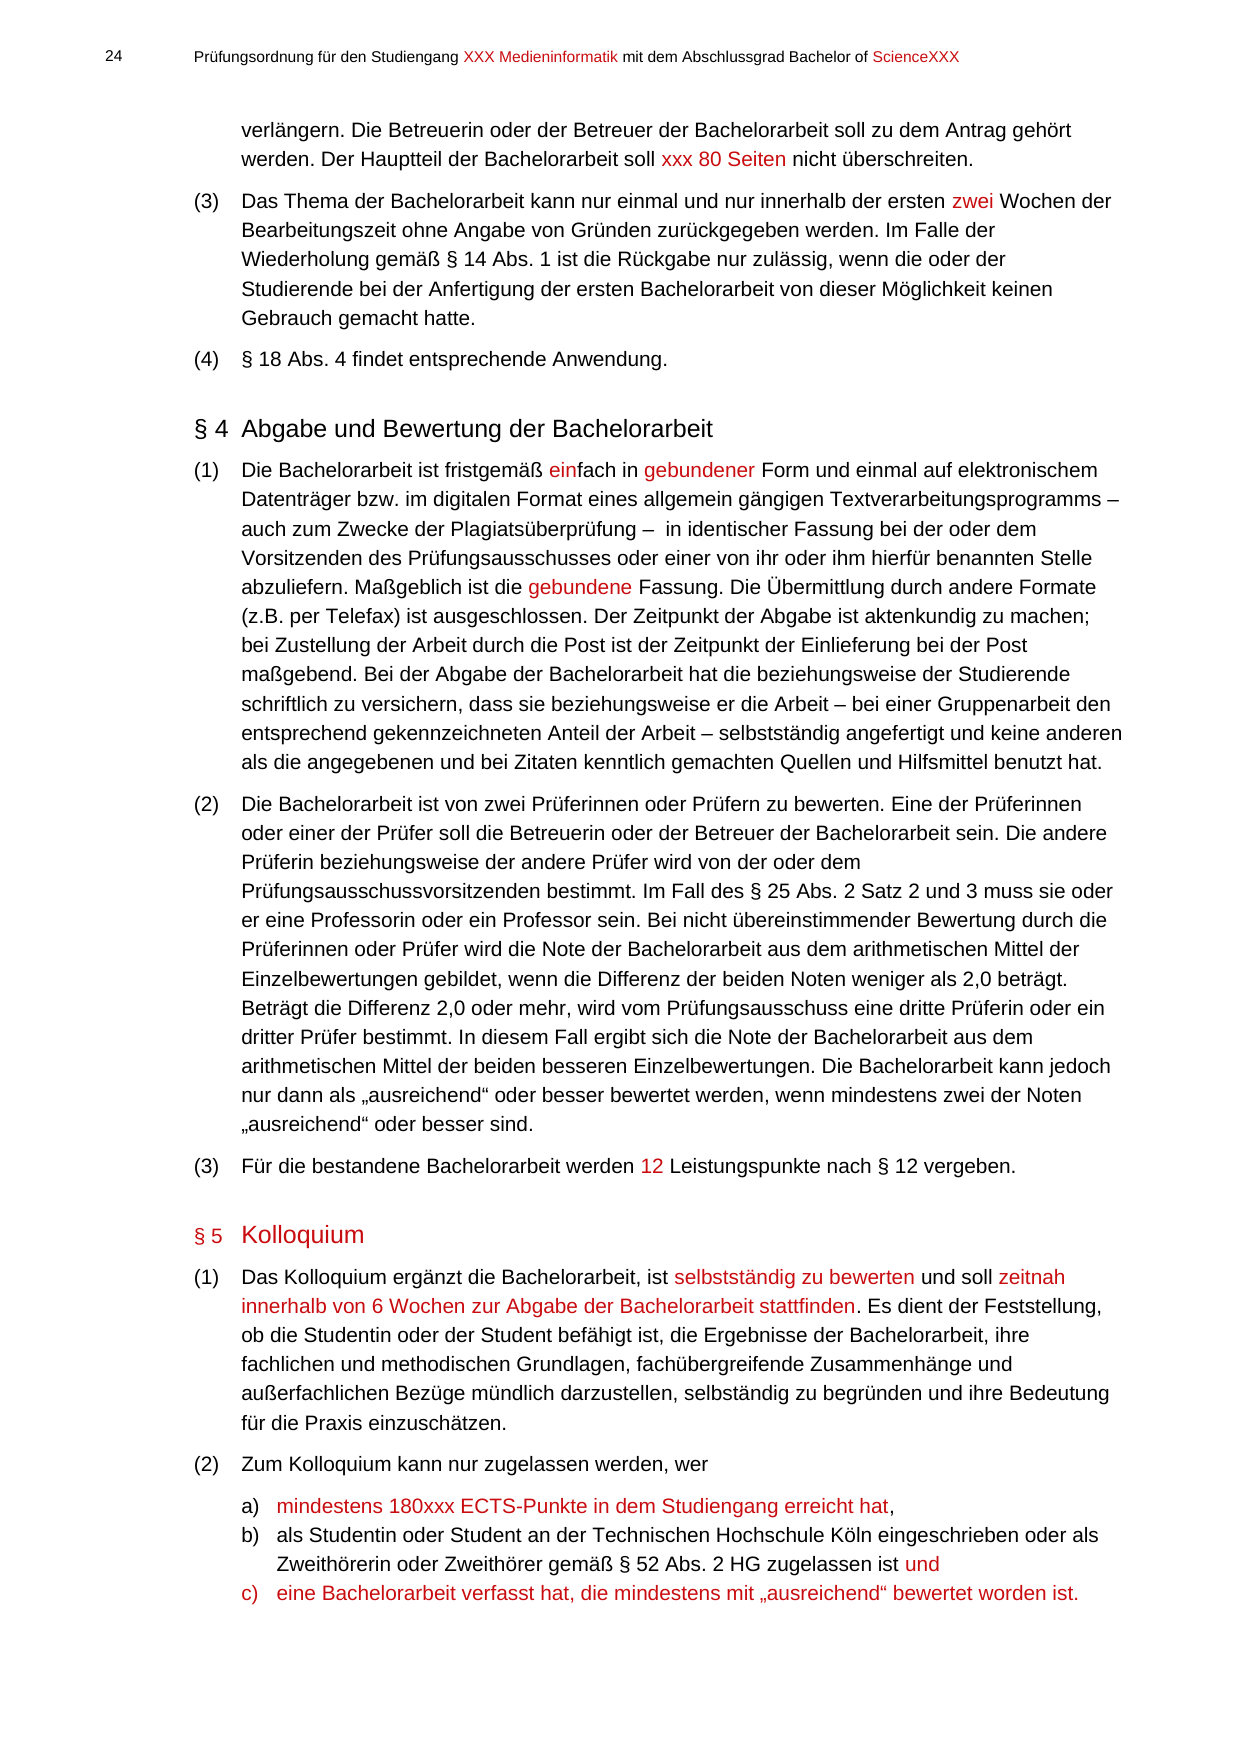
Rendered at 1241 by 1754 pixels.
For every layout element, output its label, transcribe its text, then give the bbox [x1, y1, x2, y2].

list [194, 118, 1124, 171]
list eine Bachelorarbeit verfasst hat, die mindestens mit „ausreichend“ bewertet worden ist. [241, 1581, 1124, 1605]
subtitle Abgabe und Bewertung der Bachelorarbeit [194, 414, 1124, 443]
list Das Kolloquium ergänzt die Bachelorarbeit, ist selbstständig zu bewerten und soll zur Abgabe der Bachelorarbeit stattfinden. Es dient der Feststellung, ob die Studentin oder der Student befähigt ist, die Ergebnisse der Bachelorarbeit, ihre fachlichen und methodischen Grundlagen, fachübergreifende Zusammenhänge und außerfachlichen Bezüge mündlich darzustellen, selbständig zu begründen und ihre Bedeutung für die Praxis einzuschätzen. [194, 1264, 1124, 1434]
list Für die bestandene Bachelorarbeit werden 12 Leistungspunkte nach § 12 vergeben. [194, 1154, 1124, 1178]
list als Studentin oder Student an der Technischen Hochschule Köln eingeschrieben oder als Zweithörerin oder Zweithörer gemäß § 52 Abs. 2 HG zugelassen ist und [241, 1523, 1124, 1576]
list Das Thema der Bachelorarbeit kann nur einmal und nur innerhalb der ersten zwei Wochen der Bearbeitungszeit ohne Angabe von Gründen zurückgegeben werden. Im Falle der Wiederholung gemäß § 14 Abs. 1 ist die Rückgabe nur zulässig, wenn die oder der Studierende bei der Anfertigung der ersten Bachelorarbeit von dieser Möglichkeit keinen Gebrauch gemacht hatte. [194, 189, 1124, 329]
list mindestens ECTS-Punkte in dem Studiengang erreicht hat, [241, 1494, 1124, 1518]
list Die Bachelorarbeit ist von zwei Prüferinnen oder Prüfern zu bewerten. Eine der Prüferinnen oder einer der Prüfer soll die Betreuerin oder der Betreuer der Bachelorarbeit sein. Die andere Prüferin beziehungsweise der andere Prüfer wird von der oder dem Prüfungsausschussvorsitzenden bestimmt. Im Fall des § 25 Abs. 2 Satz 2 und 3 muss sie oder er eine Professorin oder ein Professor sein. Bei nicht übereinstimmender Bewertung durch die Prüferinnen oder Prüfer wird die Note der Bachelorarbeit aus dem arithmetischen Mittel der Einzelbewertungen gebildet, wenn die Differenz der beiden Noten weniger als 2,0 beträgt. Beträgt die Differenz 2,0 oder mehr, wird vom Prüfungsausschuss eine dritte Prüferin oder ein dritter Prüfer bestimmt. In diesem Fall ergibt sich die Note der Bachelorarbeit aus dem arithmetischen Mittel der beiden besseren Einzelbewertungen. Die Bachelorarbeit kann jedoch nur dann als „ausreichend“ oder besser bewertet werden, wenn mindestens zwei der Noten „ausreichend“ oder besser sind. [194, 791, 1124, 1136]
list Die Bachelorarbeit ist fristgemäß einfach in gebundener Form und einmal auf elektronischem Datenträger bzw. im digitalen Format eines allgemein gängigen Textverarbeitungsprogramms – auch zum Zwecke der Plagiatsüberprüfung – in identischer Fassung bei der oder dem Vorsitzenden des Prüfungsausschusses oder einer von ihr oder ihm hierfür benannten Stelle abzuliefern. Maßgeblich ist die gebundene Fassung. Die Übermittlung durch andere Formate (z.B. per Telefax) ist ausgeschlossen. Der Zeitpunkt der Abgabe ist aktenkundig zu machen; bei Zustellung der Arbeit durch die Post ist der Zeitpunkt der Einlieferung bei der Post maßgebend. Bei der Abgabe der Bachelorarbeit hat die beziehungsweise der Studierende schriftlich zu versichern, dass sie beziehungsweise er die Arbeit – bei einer Gruppenarbeit den entsprechend gekennzeichneten Anteil der Arbeit – selbstständig angefertigt und keine anderen als die angegebenen und bei Zitaten kenntlich gemachten Quellen und Hilfsmittel benutzt hat. [194, 458, 1124, 774]
list § 18 Abs. 4 findet entsprechende Anwendung. [194, 347, 1124, 371]
list Zum Kolloquium kann nur zugelassen werden, wer [194, 1452, 1124, 1476]
subtitle Kolloquium [194, 1221, 1124, 1249]
